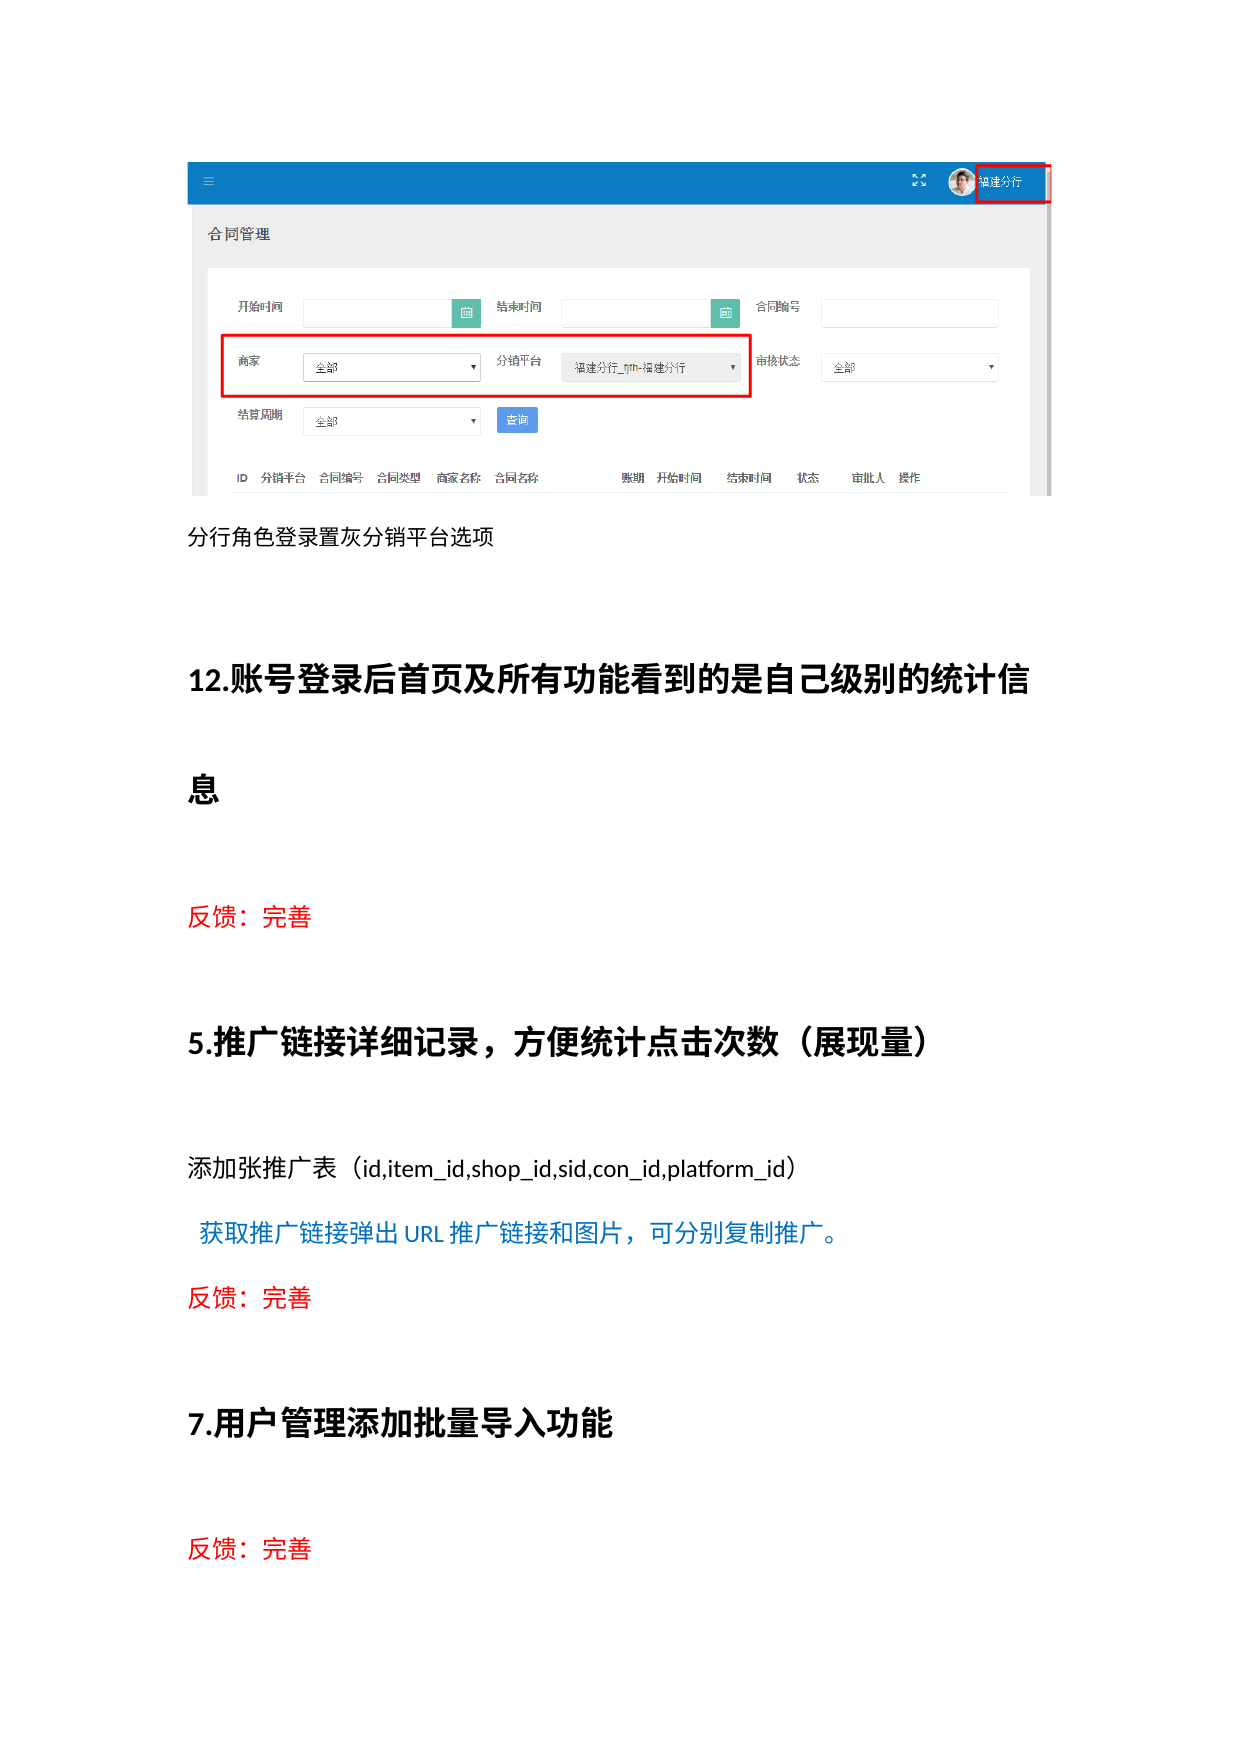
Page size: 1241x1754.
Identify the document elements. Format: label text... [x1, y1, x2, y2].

text 获取推广链接弹出URL推广链接和图片，可分别复制推广。 [187, 1199, 1053, 1264]
list 反馈：完善 [187, 1515, 1053, 1580]
subtitle 12.账号登录后首页及所有功能看到的是自己级别的统计信息 [187, 644, 1053, 821]
subtitle 7.用户管理添加批量导入功能 [187, 1388, 1053, 1453]
text 分行角色登录置灰分销平台选项 [187, 519, 1053, 552]
list 反馈：完善 [187, 1264, 1053, 1329]
text 添加张推广表（id,item_id,shop_id,sid,con_id,platform_id） [187, 1134, 1053, 1199]
subtitle 5.推广链接详细记录，方便统计点击次数（展现量） [187, 1007, 1053, 1072]
picture [187, 162, 1052, 496]
list 反馈：完善 [187, 883, 1053, 948]
